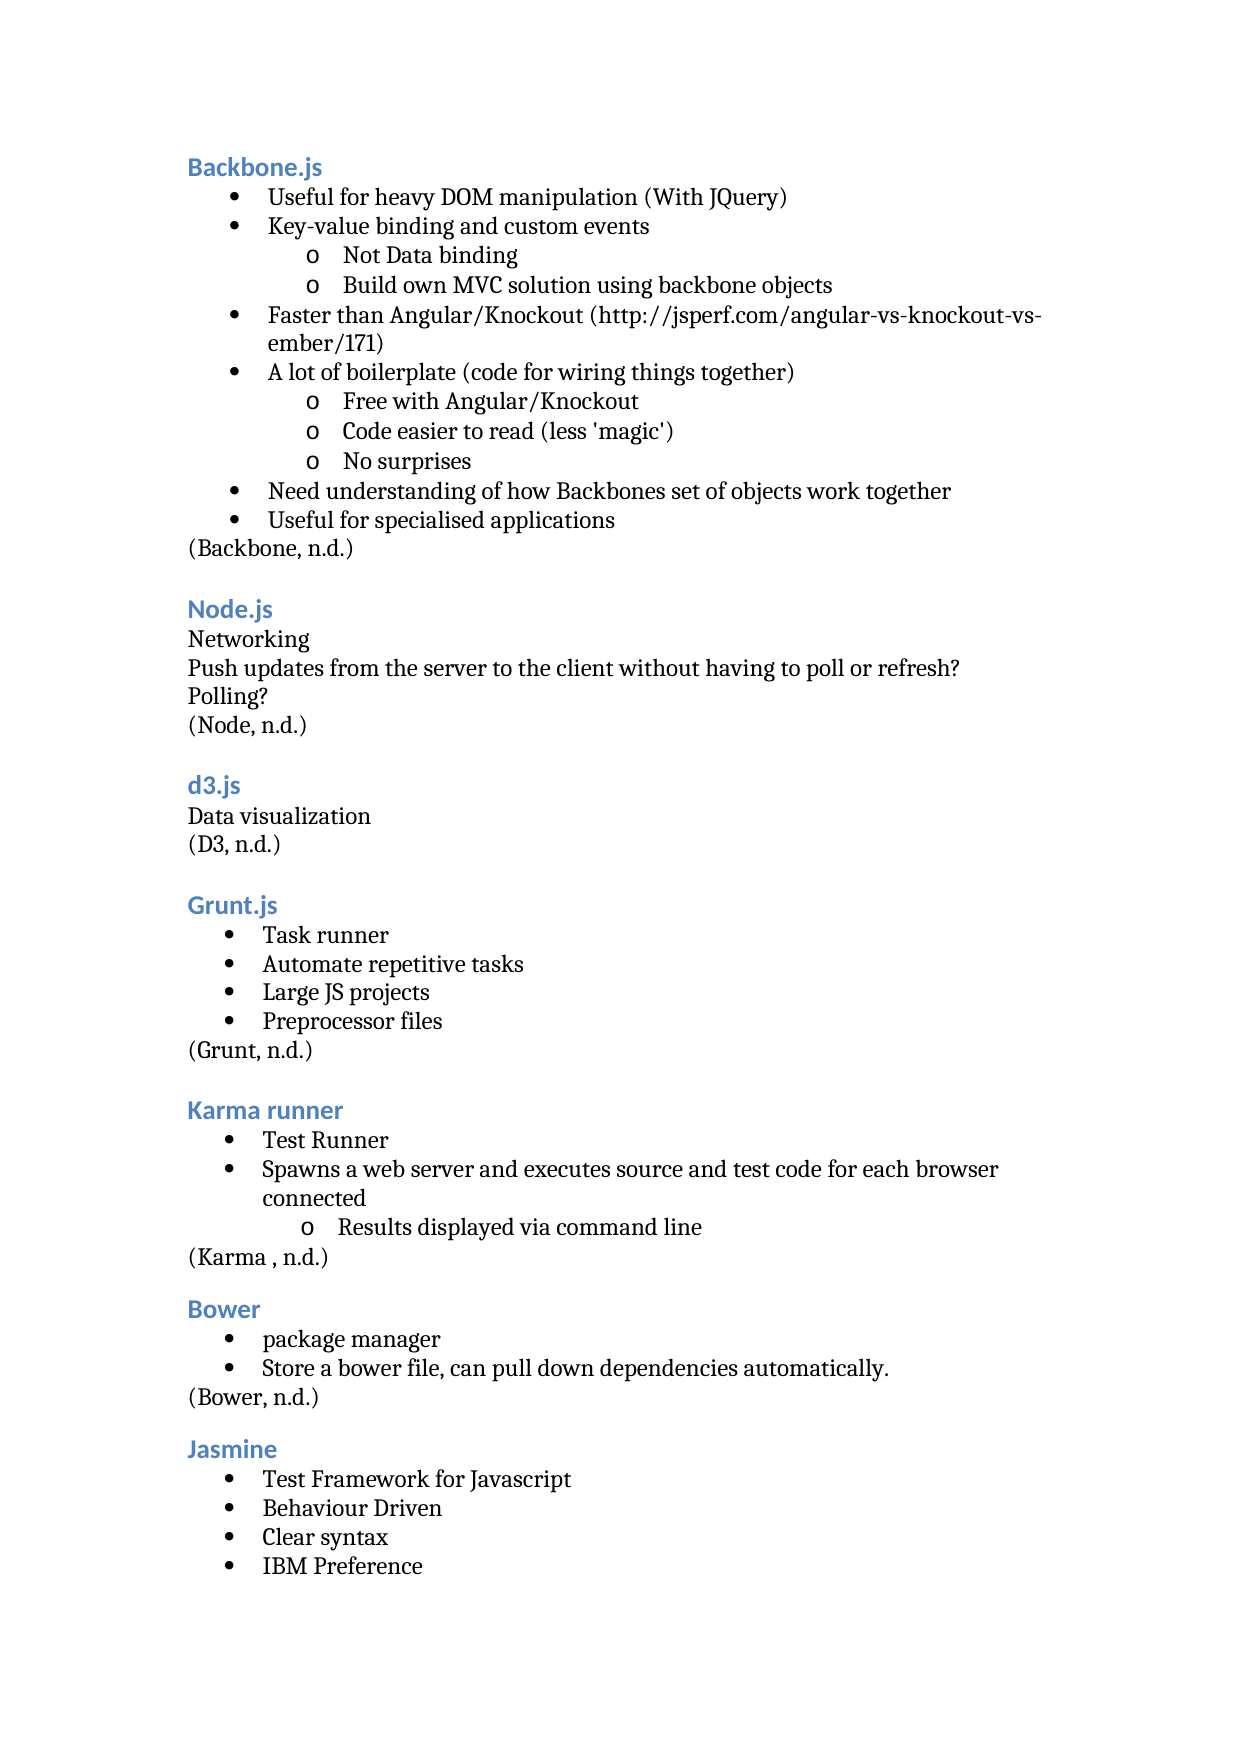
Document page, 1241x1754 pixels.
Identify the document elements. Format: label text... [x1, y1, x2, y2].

list Need understanding of how Backbones set of objects work together [230, 477, 1053, 506]
text Node.js [187, 592, 1053, 625]
list Build own MVC solution using backbone objects [305, 271, 1053, 301]
list Results displayed via command line [300, 1213, 1053, 1243]
list Task runner [225, 921, 1053, 949]
list Faster than Angular/Knockout (http://jsperf.com/angular-vs-knockout-vs-ember/171) [230, 301, 1053, 358]
list Behaviour Driven [225, 1494, 1053, 1523]
text Grunt.js [187, 888, 1053, 921]
list Large JS projects [225, 978, 1053, 1007]
text Networking [187, 625, 1053, 653]
list Code easier to read (less 'magic') [305, 417, 1053, 447]
text Karma runner [187, 1093, 1053, 1126]
list package manager [225, 1325, 1053, 1354]
subtitle Jasmine [187, 1432, 1053, 1465]
text Data visualization [187, 802, 1053, 830]
list Test Runner [225, 1126, 1053, 1155]
list Useful for specialised applications [230, 506, 1053, 534]
text Push updates from the server to the client without having to poll or refresh? [187, 653, 1053, 682]
list Preprocessor files [225, 1007, 1053, 1036]
text d3.js [187, 768, 1053, 802]
list IBM Preference [225, 1552, 1053, 1580]
list Clear syntax [225, 1523, 1053, 1552]
list Test Framework for Javascript [225, 1465, 1053, 1494]
subtitle Bower [187, 1292, 1053, 1325]
text Polling? [187, 682, 1053, 711]
text Backbone.js [187, 150, 1053, 183]
list Useful for heavy DOM manipulation (With JQuery) [230, 183, 1053, 212]
list Store a bower file, can pull down dependencies automatically. [225, 1354, 1053, 1383]
list Spawns a web server and executes source and test code for each browser connected [225, 1155, 1053, 1213]
list Key-value binding and custom events [230, 212, 1053, 241]
list Free with Angular/Knockout [305, 387, 1053, 417]
list A lot of boilerplate (code for wiring things together) [230, 358, 1053, 387]
list Automate repetitive tasks [225, 949, 1053, 978]
list No surprises [305, 447, 1053, 477]
list Not Data binding [305, 241, 1053, 271]
